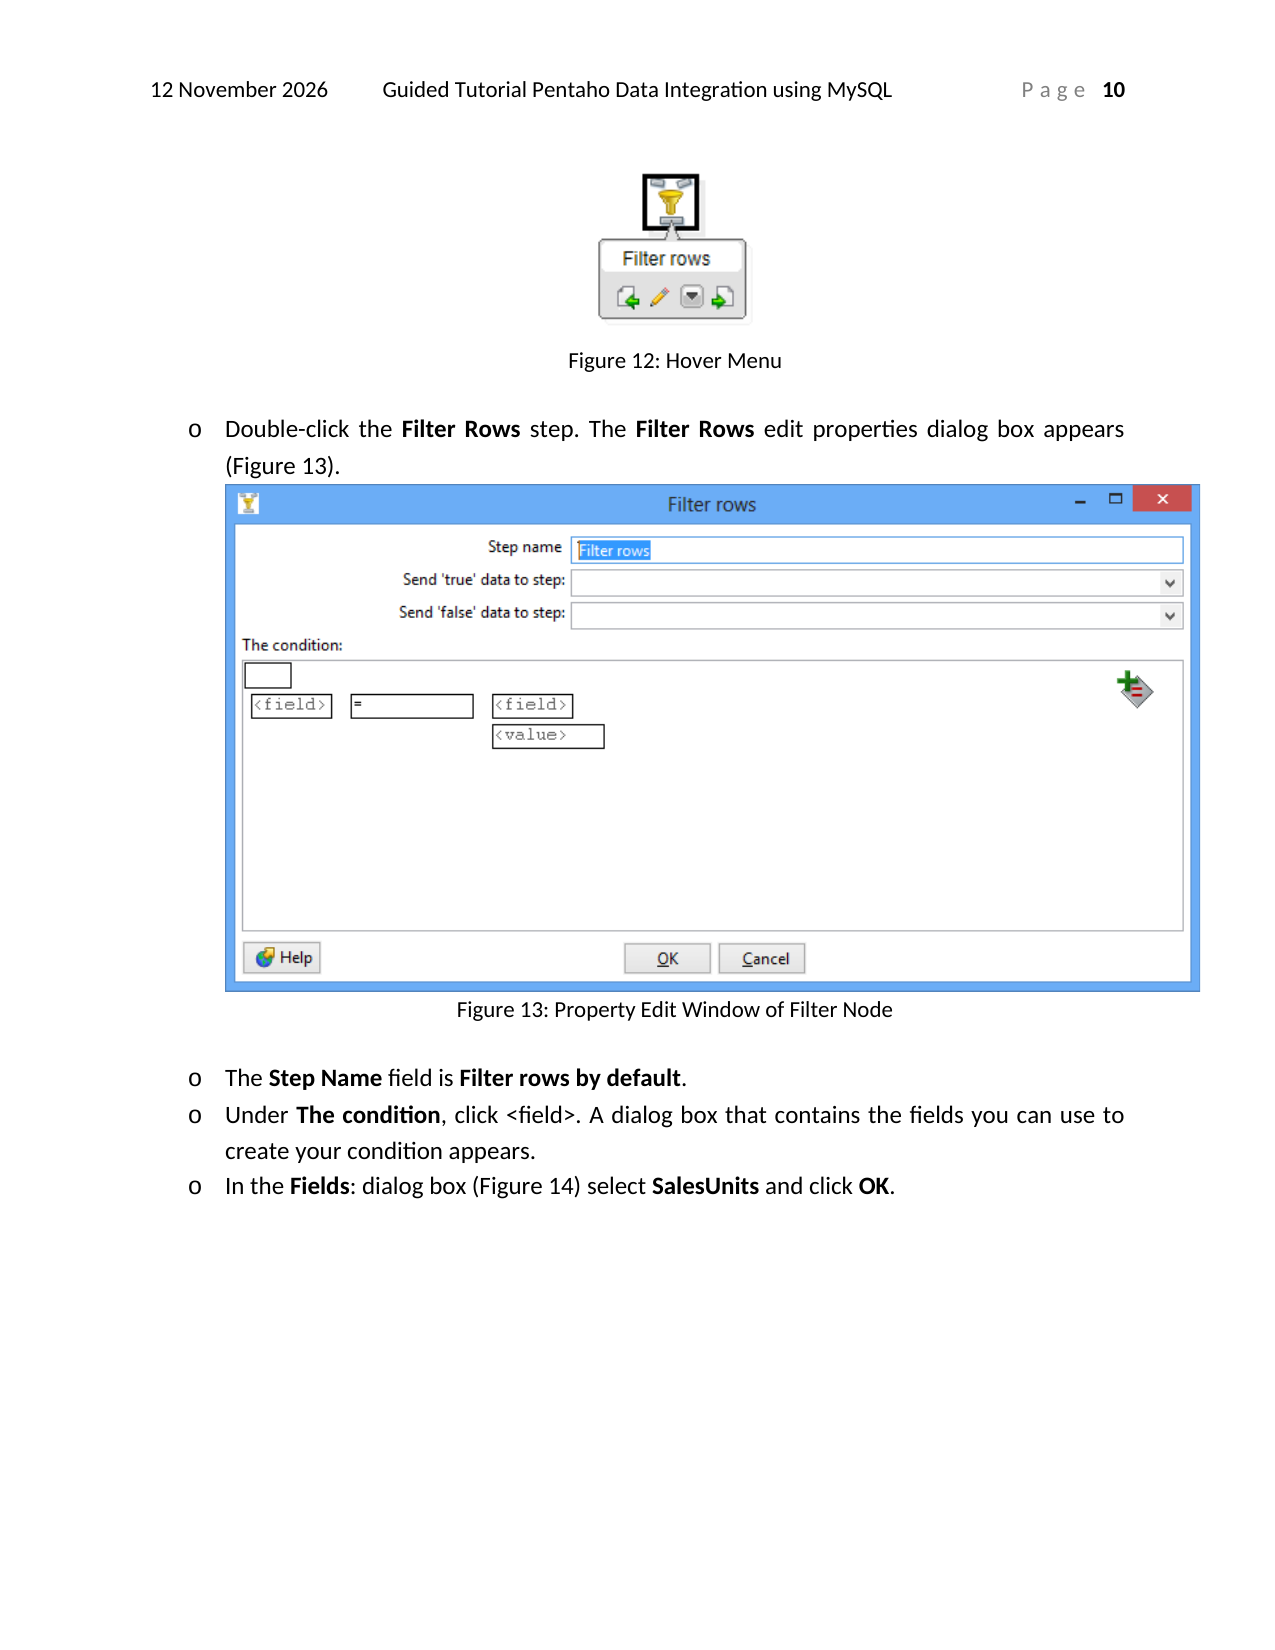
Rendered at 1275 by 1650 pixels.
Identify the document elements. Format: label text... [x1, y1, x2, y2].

picture [575, 150, 775, 343]
list Double-click the Filter Rows step. The Filter Rows edit properties dialog box appears (Figure 13). [187, 413, 1125, 480]
list Figure 12: Hover Menu [225, 346, 1125, 374]
list Figure 13: Property Edit Window of Filter Node [225, 995, 1125, 1023]
list The Step Name field is Filter rows by default. [187, 1063, 1125, 1094]
list Under The condition, click <field>. A dialog box that contains the fields you can use to create your condition appears. [187, 1099, 1125, 1166]
picture [225, 484, 1200, 992]
list In the Fields: dialog box (Figure 14) select SalesUnits and click OK. [187, 1170, 1125, 1202]
